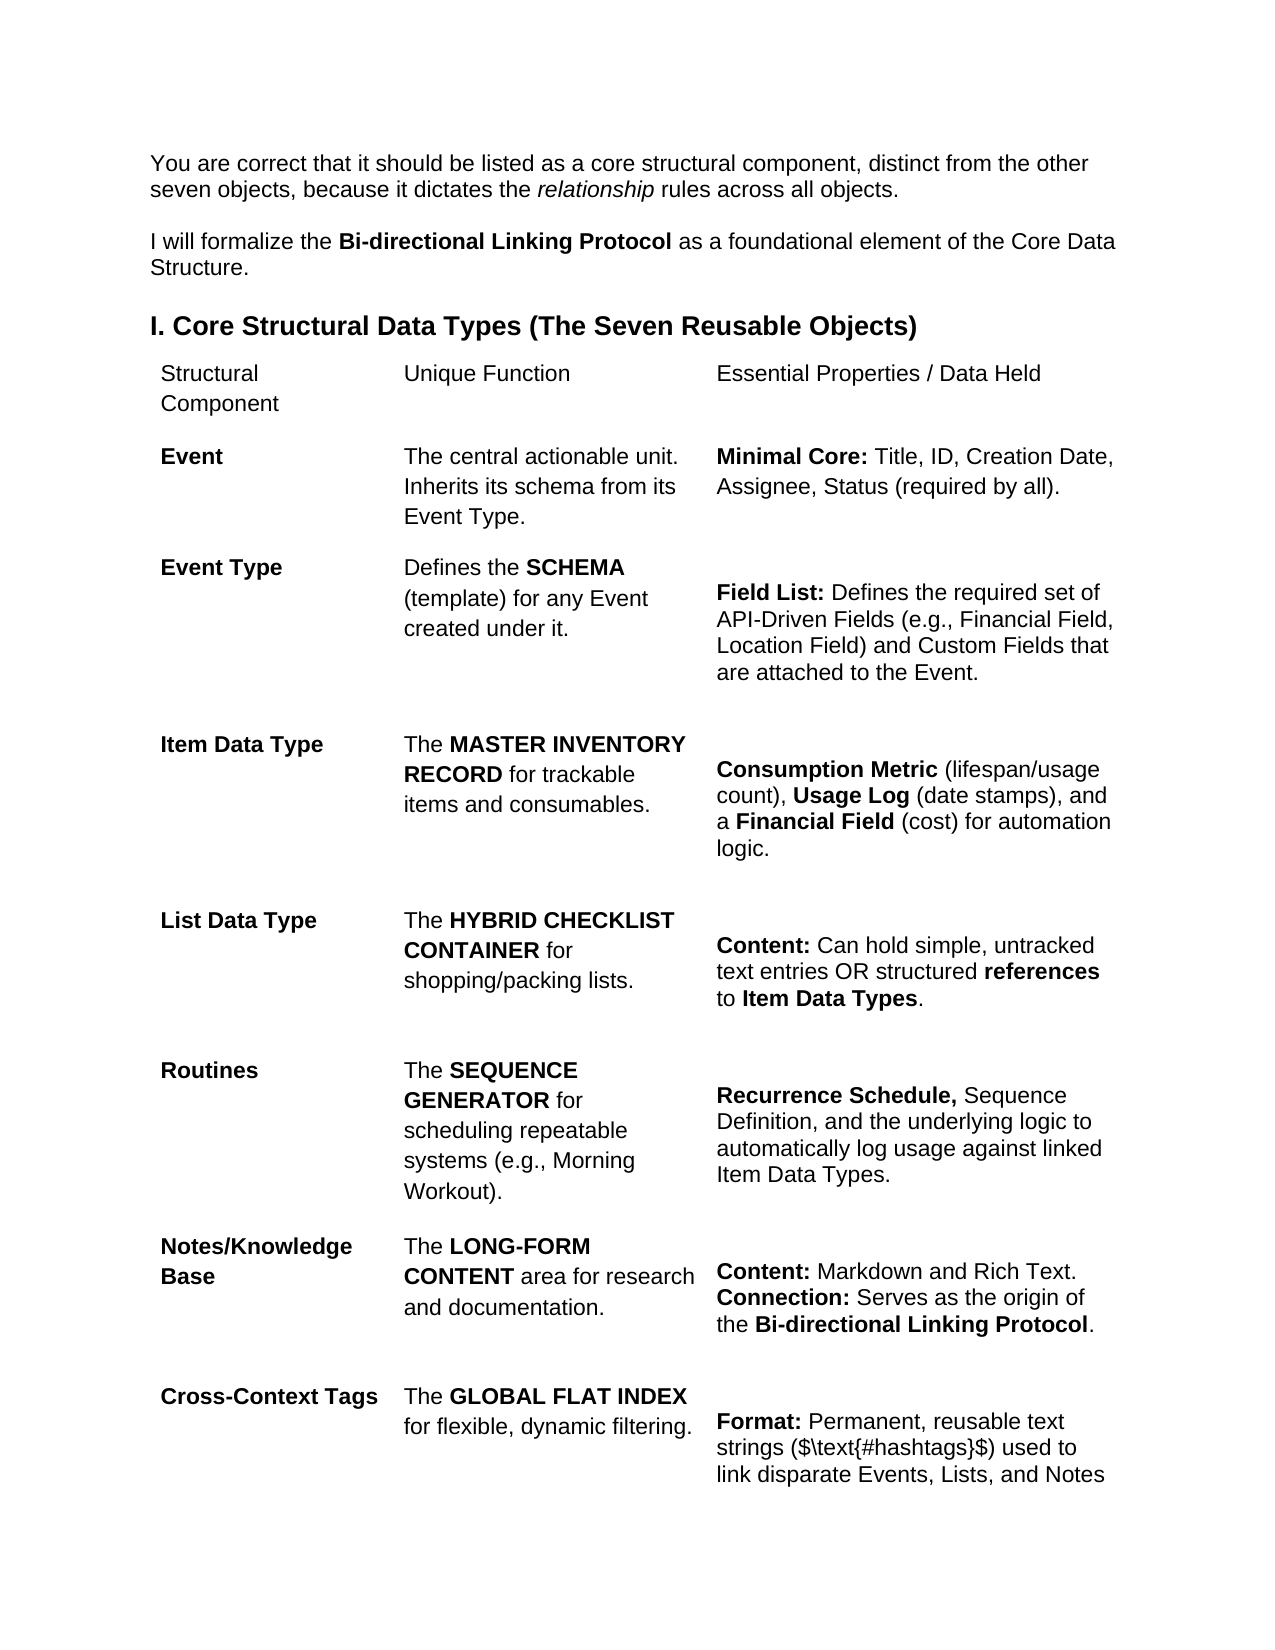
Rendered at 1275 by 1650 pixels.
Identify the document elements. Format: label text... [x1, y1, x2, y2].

table_cell The central actionable unit. Inherits its schema from its Event Type. [393, 433, 706, 544]
table_header Essential Properties / Data Held [706, 349, 1125, 432]
table_cell Content: Markdown and Rich Text. Connection: Serves as the origin of the Bi-directional Linking Protocol. [706, 1223, 1125, 1372]
table_cell The MASTER INVENTORY RECORD for trackable items and consumables. [393, 720, 706, 896]
subtitle I. Core Structural Data Types (The Seven Reusable Objects) [150, 309, 1125, 341]
table_cell Field List: Defines the required set of API-Driven Fields (e.g., Financial Field, Location Field) and Custom Fields that are attached to the Event. [706, 544, 1125, 720]
table_cell Minimal Core: Title, ID, Creation Date, Assignee, Status (required by all). [706, 433, 1125, 544]
table_cell Routines [150, 1046, 393, 1223]
table_cell Consumption Metric (lifespan/usage count), Usage Log (date stamps), and a Financial Field (cost) for automation logic. [706, 720, 1125, 896]
table_cell Event Type [150, 544, 393, 720]
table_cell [393, 1373, 706, 1500]
table_cell List Data Type [150, 896, 393, 1046]
table_cell Cross-Context Tags [150, 1373, 393, 1500]
table_cell Notes/Knowledge Base [150, 1223, 393, 1372]
table_cell Recurrence Schedule, Sequence Definition, and the underlying logic to automatically log usage against linked Item Data Types. [706, 1046, 1125, 1223]
table_cell The HYBRID CHECKLIST CONTAINER for shopping/packing lists. [393, 896, 706, 1046]
text You are correct that it should be listed as a core structural component, distinct from the other seven objects, because it dictates the relationship rules across all objects. [150, 150, 1125, 203]
table_cell Item Data Type [150, 720, 393, 896]
table_header Structural Component [150, 349, 393, 432]
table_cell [706, 1373, 1125, 1500]
table_cell The LONG-FORM CONTENT area for research and documentation. [393, 1223, 706, 1372]
table_cell Event [150, 433, 393, 544]
table_cell Content: Can hold simple, untracked text entries OR structured references to Item Data Types. [706, 896, 1125, 1046]
table_header Unique Function [393, 349, 706, 432]
text I will formalize the Bi-directional Linking Protocol as a foundational element of the Core Data Structure. [150, 228, 1125, 280]
table_cell The SEQUENCE GENERATOR for scheduling repeatable systems (e.g., Morning Workout). [393, 1046, 706, 1223]
table_cell Defines the SCHEMA (template) for any Event created under it. [393, 544, 706, 720]
